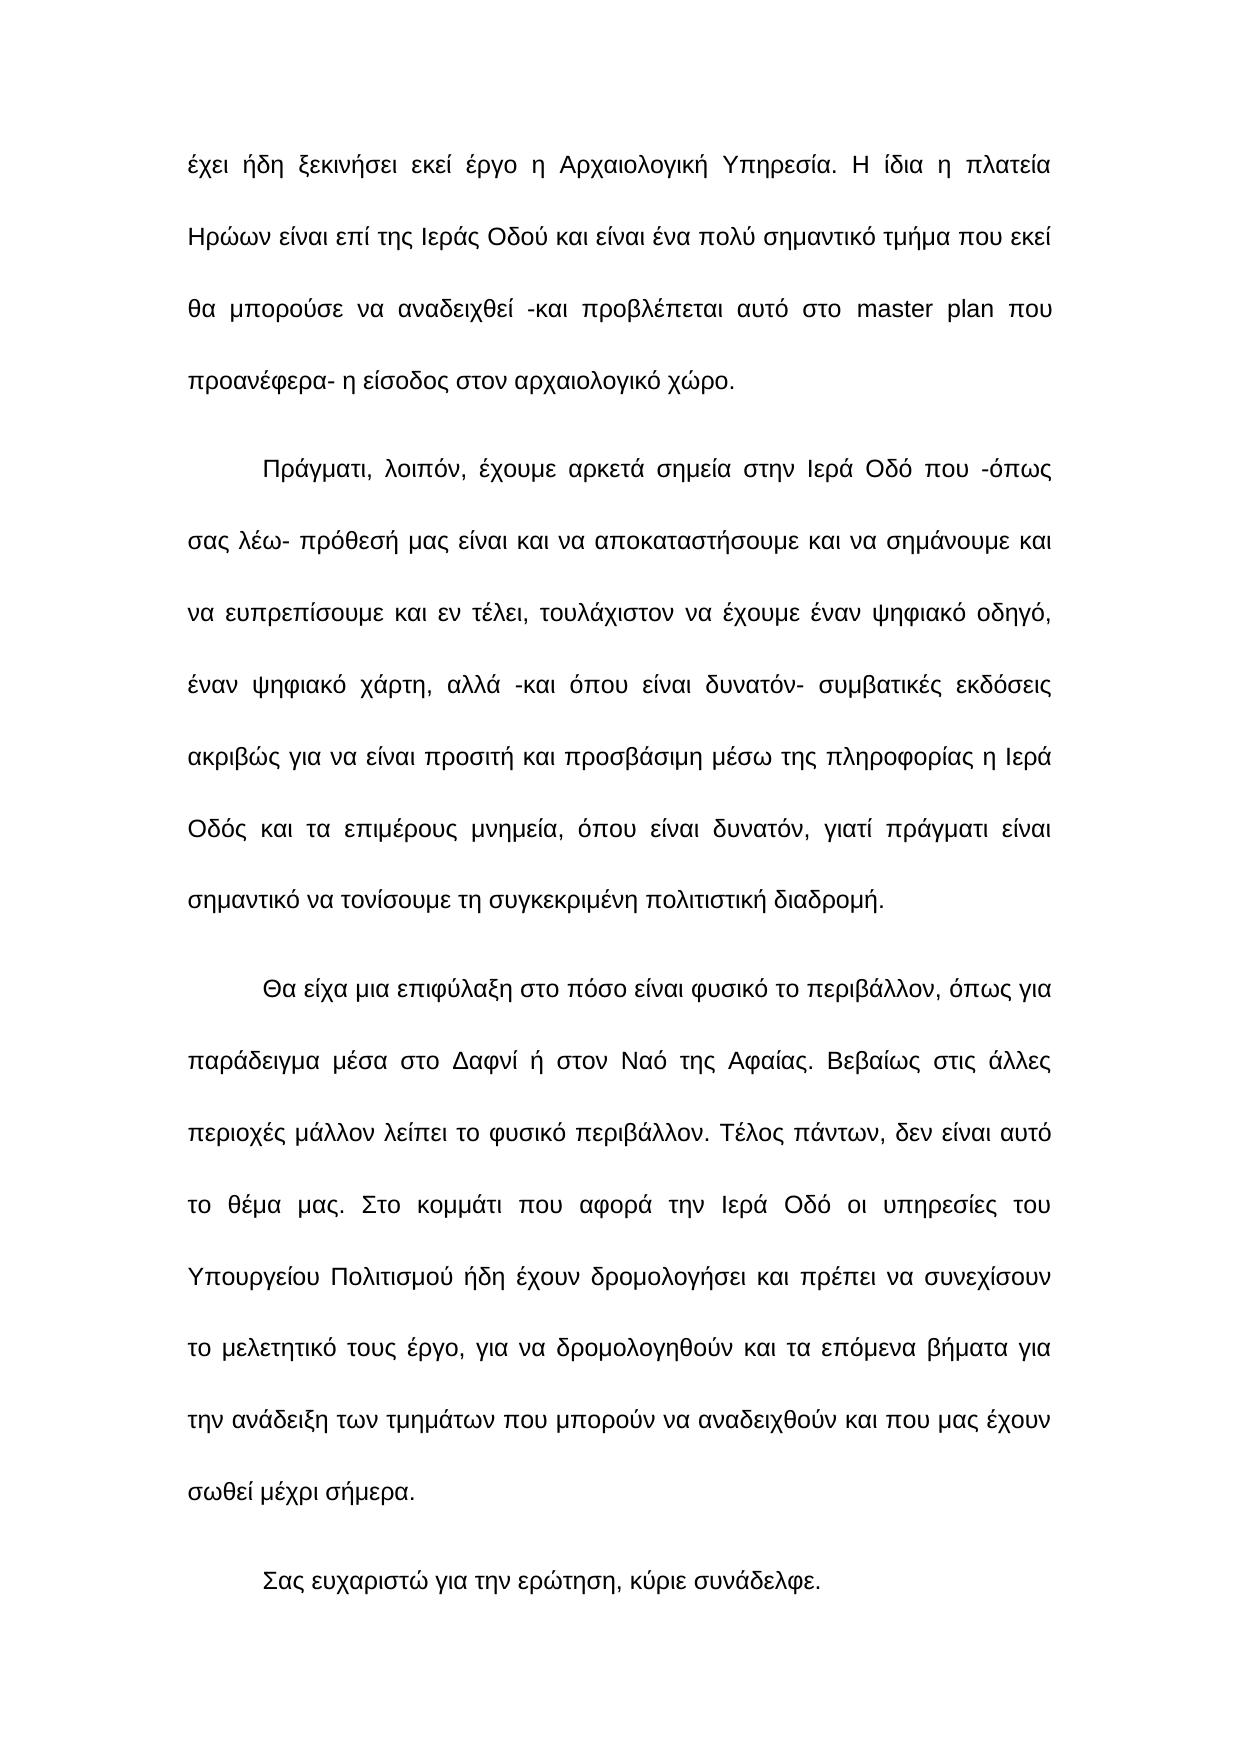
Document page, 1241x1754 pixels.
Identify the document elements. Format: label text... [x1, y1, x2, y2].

text Πράγματι, λοιπόν, έχουμε αρκετά σημεία στην Ιερά Οδό που -όπως σας λέω- πρόθεσή μας είναι και να αποκαταστήσουμε και να σημάνουμε και να ευπρεπίσουμε και εν τέλει, τουλάχιστον να έχουμε έναν ψηφιακό οδηγό, έναν ψηφιακό χάρτη, αλλά -και όπου είναι δυνατόν- συμβατικές εκδόσεις ακριβώς για να είναι προσιτή και προσβάσιμη μέσω της πληροφορίας η Ιερά Οδός και τα επιμέρους μνημεία, όπου είναι δυνατόν, γιατί πράγματι είναι σημαντικό να τονίσουμε τη συγκεκριμένη πολιτιστική διαδρομή. [187, 454, 1053, 914]
text Θα είχα μια επιφύλαξη στο πόσο είναι φυσικό το περιβάλλον, όπως για παράδειγμα μέσα στο Δαφνί ή στον Ναό της Αφαίας. Βεβαίως στις άλλες περιοχές μάλλον λείπει το φυσικό περιβάλλον. Τέλος πάντων, δεν είναι αυτό το θέμα μας. Στο κομμάτι που αφορά την Ιερά Οδό οι υπηρεσίες του Υπουργείου Πολιτισμού ήδη έχουν δρομολογήσει και πρέπει να συνεχίσουν το μελετητικό τους έργο, για να δρομολογηθούν και τα επόμενα βήματα για την ανάδειξη των τμημάτων που μπορούν να αναδειχθούν και που μας έχουν σωθεί μέχρι σήμερα. [187, 974, 1053, 1506]
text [187, 150, 1053, 394]
text Σας ευχαριστώ για την ερώτηση, κύριε συνάδελφε. [187, 1566, 1053, 1594]
